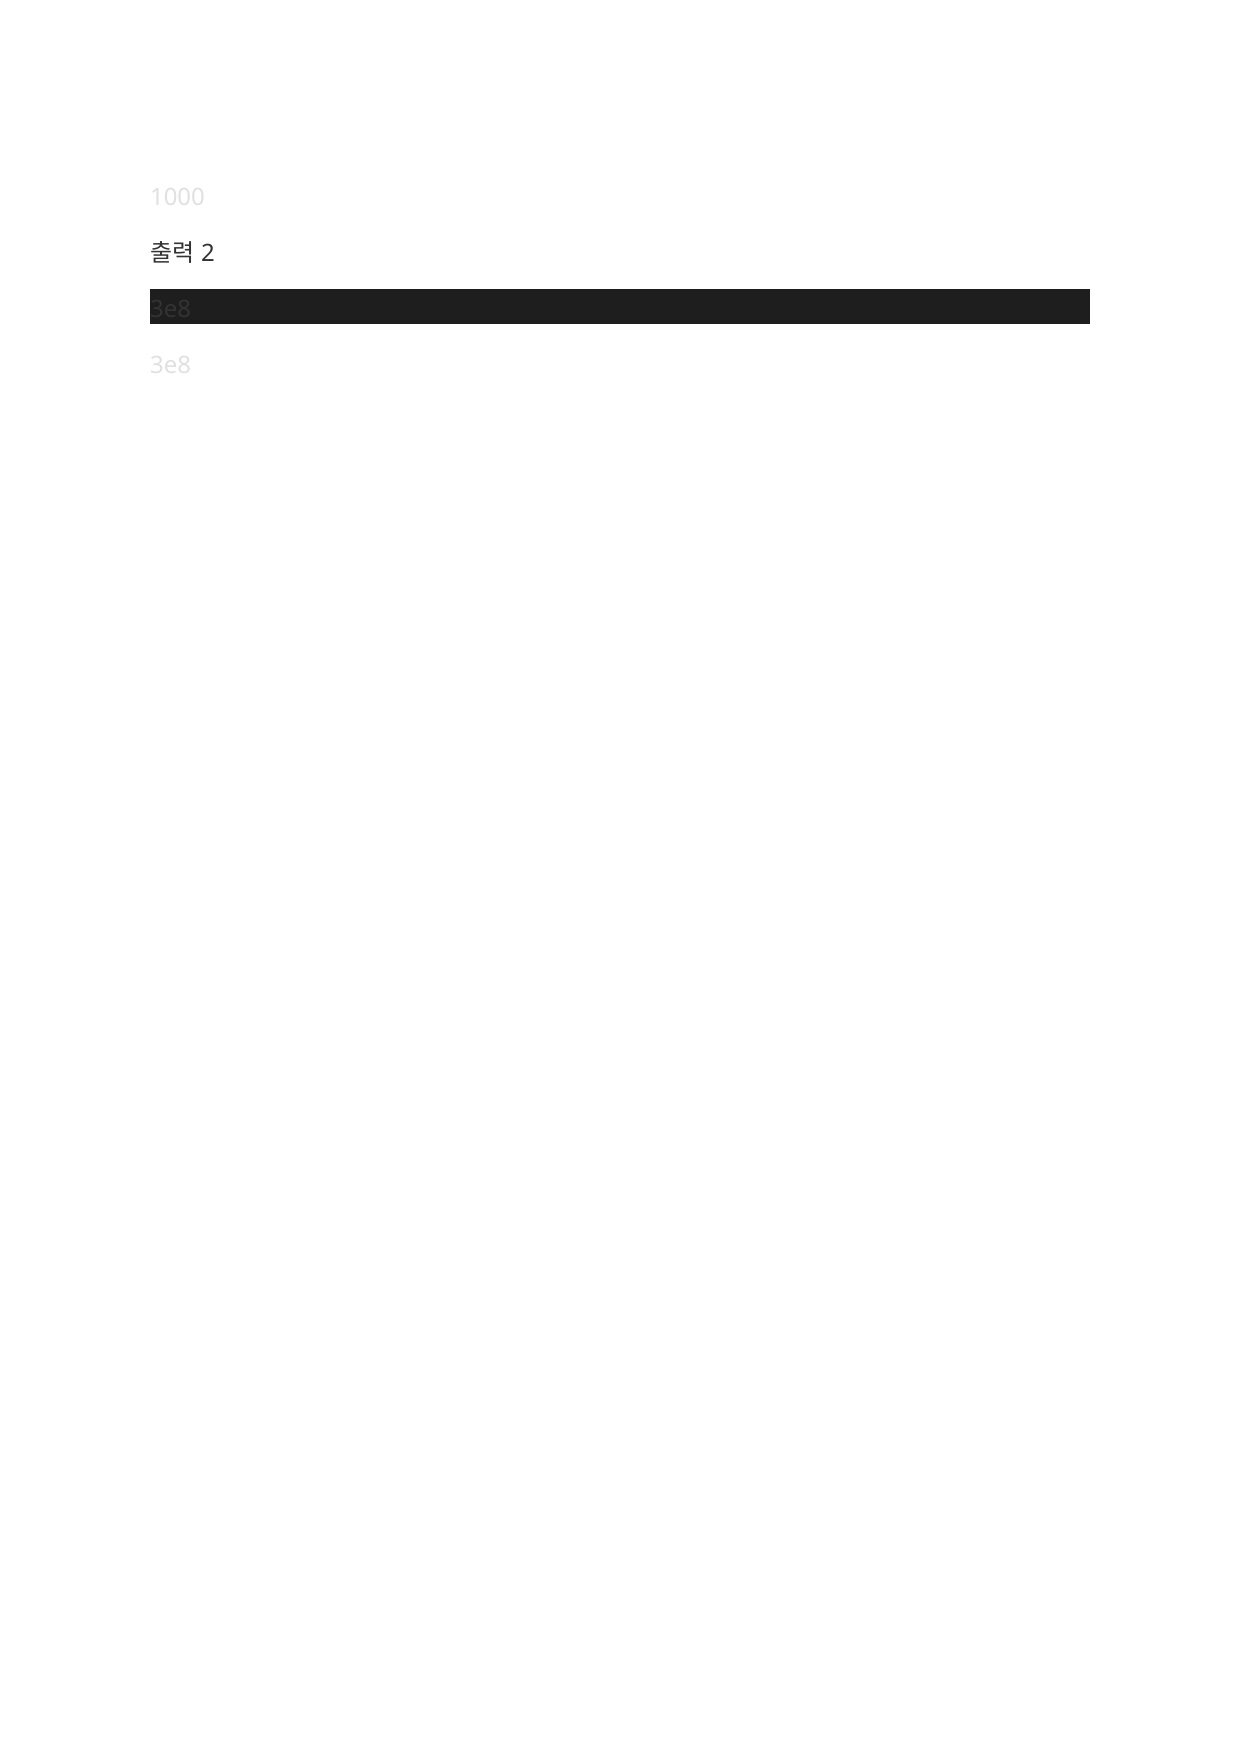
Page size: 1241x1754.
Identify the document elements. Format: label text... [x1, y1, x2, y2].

text 3e8 [150, 345, 1090, 381]
text 3e8 [150, 289, 1090, 324]
text 1000 [150, 177, 1090, 212]
text 출력 2 [150, 233, 1090, 268]
